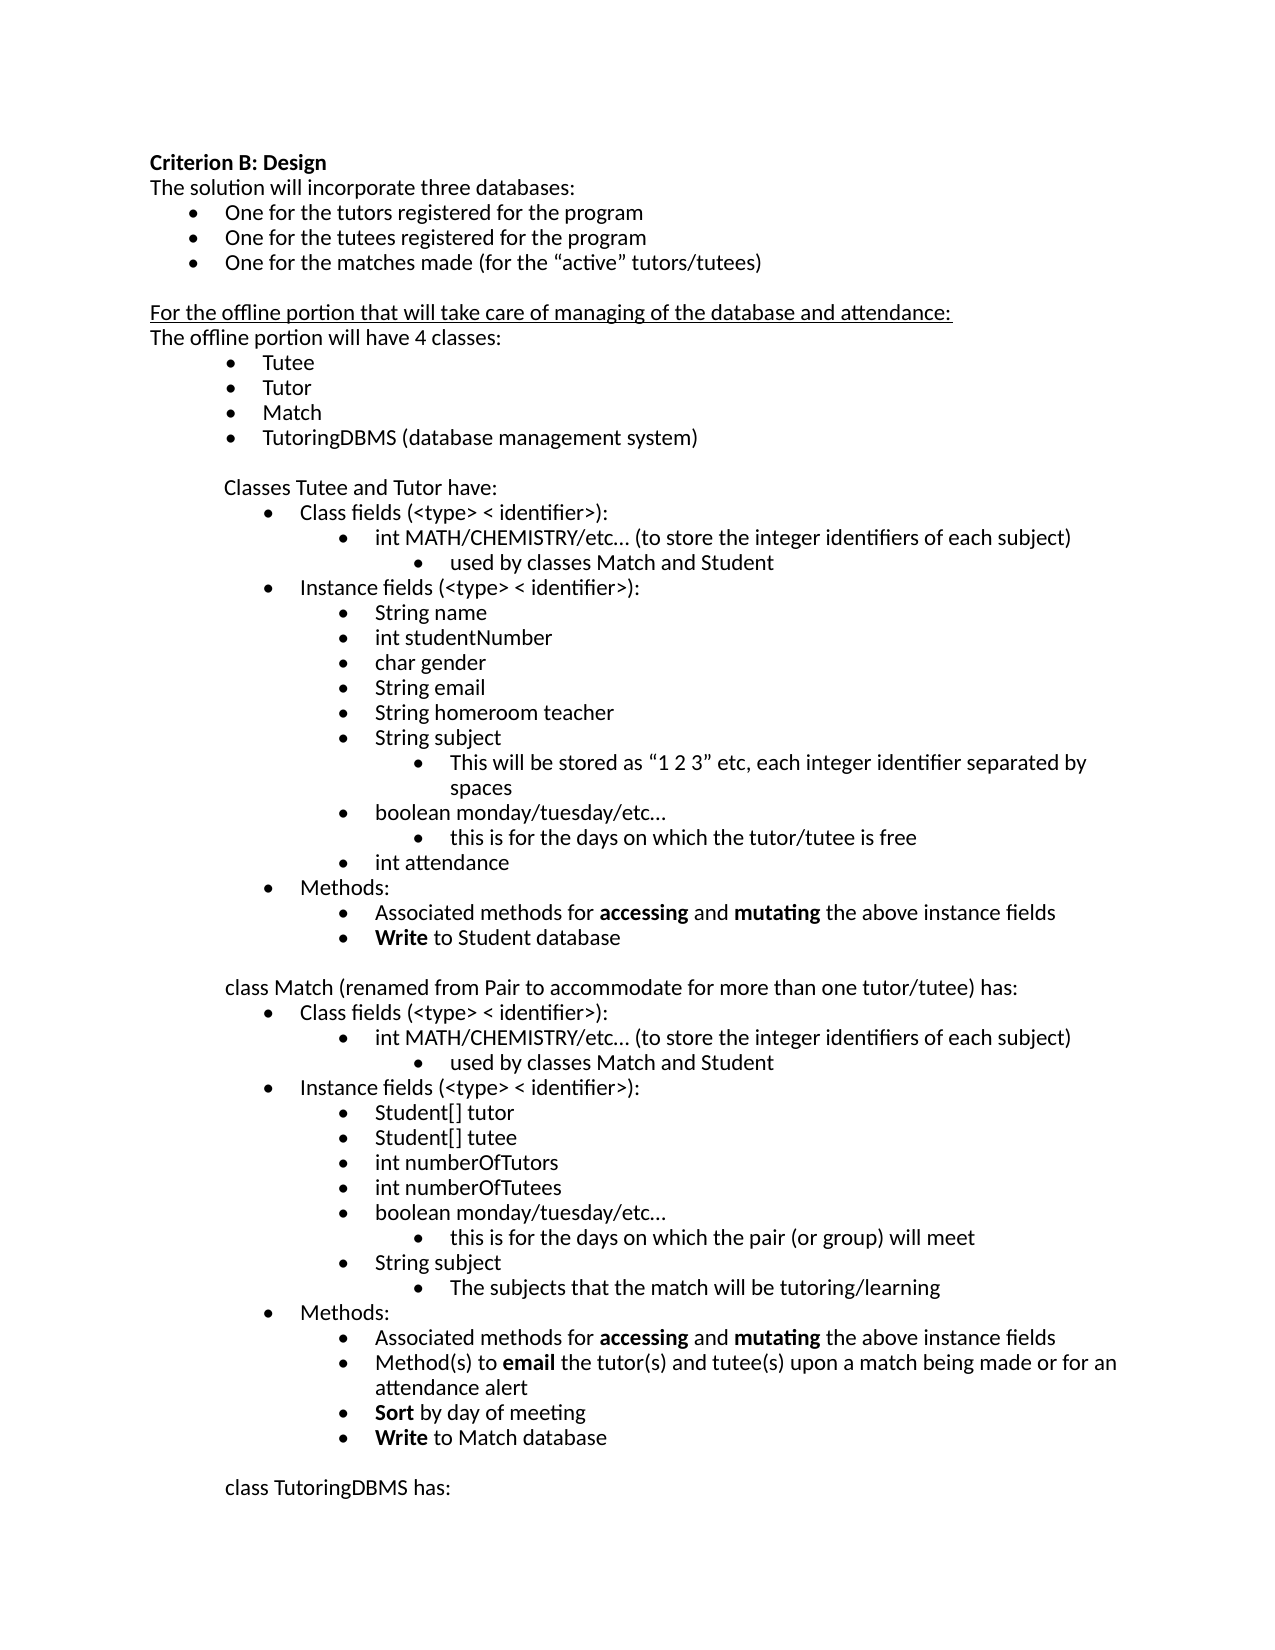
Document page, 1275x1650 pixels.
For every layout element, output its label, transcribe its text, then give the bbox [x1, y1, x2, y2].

list int MATH/CHEMISTRY/etc… (to store the integer identifiers of each subject) [337, 1025, 1125, 1050]
list Student[] tutee [337, 1125, 1125, 1150]
text The solution will incorporate three databases: [150, 175, 1125, 200]
list int MATH/CHEMISTRY/etc… (to store the integer identifiers of each subject) [337, 525, 1125, 550]
text Criterion B: Design [150, 150, 1125, 175]
list String subject [337, 1250, 1125, 1275]
list TutoringDBMS (database management system) [225, 425, 1125, 450]
list One for the tutors registered for the program [187, 200, 1125, 225]
list Methods: [262, 875, 1125, 900]
list int studentNumber [337, 625, 1125, 650]
list Instance fields (<type> < identifier>): [262, 575, 1125, 600]
text class TutoringDBMS has: [225, 1475, 1125, 1500]
list this is for the days on which the tutor/tutee is free [412, 825, 1125, 850]
list Sort by day of meeting [337, 1400, 1125, 1425]
list Class fields (<type> < identifier>): [262, 1000, 1125, 1025]
list int numberOfTutors [337, 1150, 1125, 1175]
list One for the matches made (for the “active” tutors/tutees) [187, 250, 1125, 275]
list Tutor [225, 375, 1125, 400]
list boolean monday/tuesday/etc… [337, 1200, 1125, 1225]
text For the offline portion that will take care of managing of the database and attendance: [150, 300, 1125, 325]
list String email [337, 675, 1125, 700]
list Methods: [262, 1300, 1125, 1325]
list used by classes Match and Student [412, 1050, 1125, 1075]
list char gender [337, 650, 1125, 675]
list The subjects that the match will be tutoring/learning [412, 1275, 1125, 1300]
list String homeroom teacher [337, 700, 1125, 725]
list int attendance [337, 850, 1125, 875]
list Instance fields (<type> < identifier>): [262, 1075, 1125, 1100]
list int numberOfTutees [337, 1175, 1125, 1200]
list boolean monday/tuesday/etc… [337, 800, 1125, 825]
list this is for the days on which the pair (or group) will meet [412, 1225, 1125, 1250]
text Classes Tutee and Tutor have: [150, 475, 1125, 500]
list Tutee [225, 350, 1125, 375]
list Method(s) to email the tutor(s) and tutee(s) upon a match being made or for an attendance alert [337, 1350, 1125, 1400]
list used by classes Match and Student [412, 550, 1125, 575]
list Write to Match database [337, 1425, 1125, 1450]
list String name [337, 600, 1125, 625]
text class Match (renamed from Pair to accommodate for more than one tutor/tutee) has: [225, 975, 1125, 1000]
list String subject [337, 725, 1125, 750]
list Write to Student database [337, 925, 1125, 950]
list Associated methods for accessing and mutating the above instance fields [337, 900, 1125, 925]
list This will be stored as “1 2 3” etc, each integer identifier separated by spaces [412, 750, 1125, 800]
list Student[] tutor [337, 1100, 1125, 1125]
list Class fields (<type> < identifier>): [262, 500, 1125, 525]
list One for the tutees registered for the program [187, 225, 1125, 250]
list Match [225, 400, 1125, 425]
list Associated methods for accessing and mutating the above instance fields [337, 1325, 1125, 1350]
text The offline portion will have 4 classes: [150, 325, 1125, 350]
